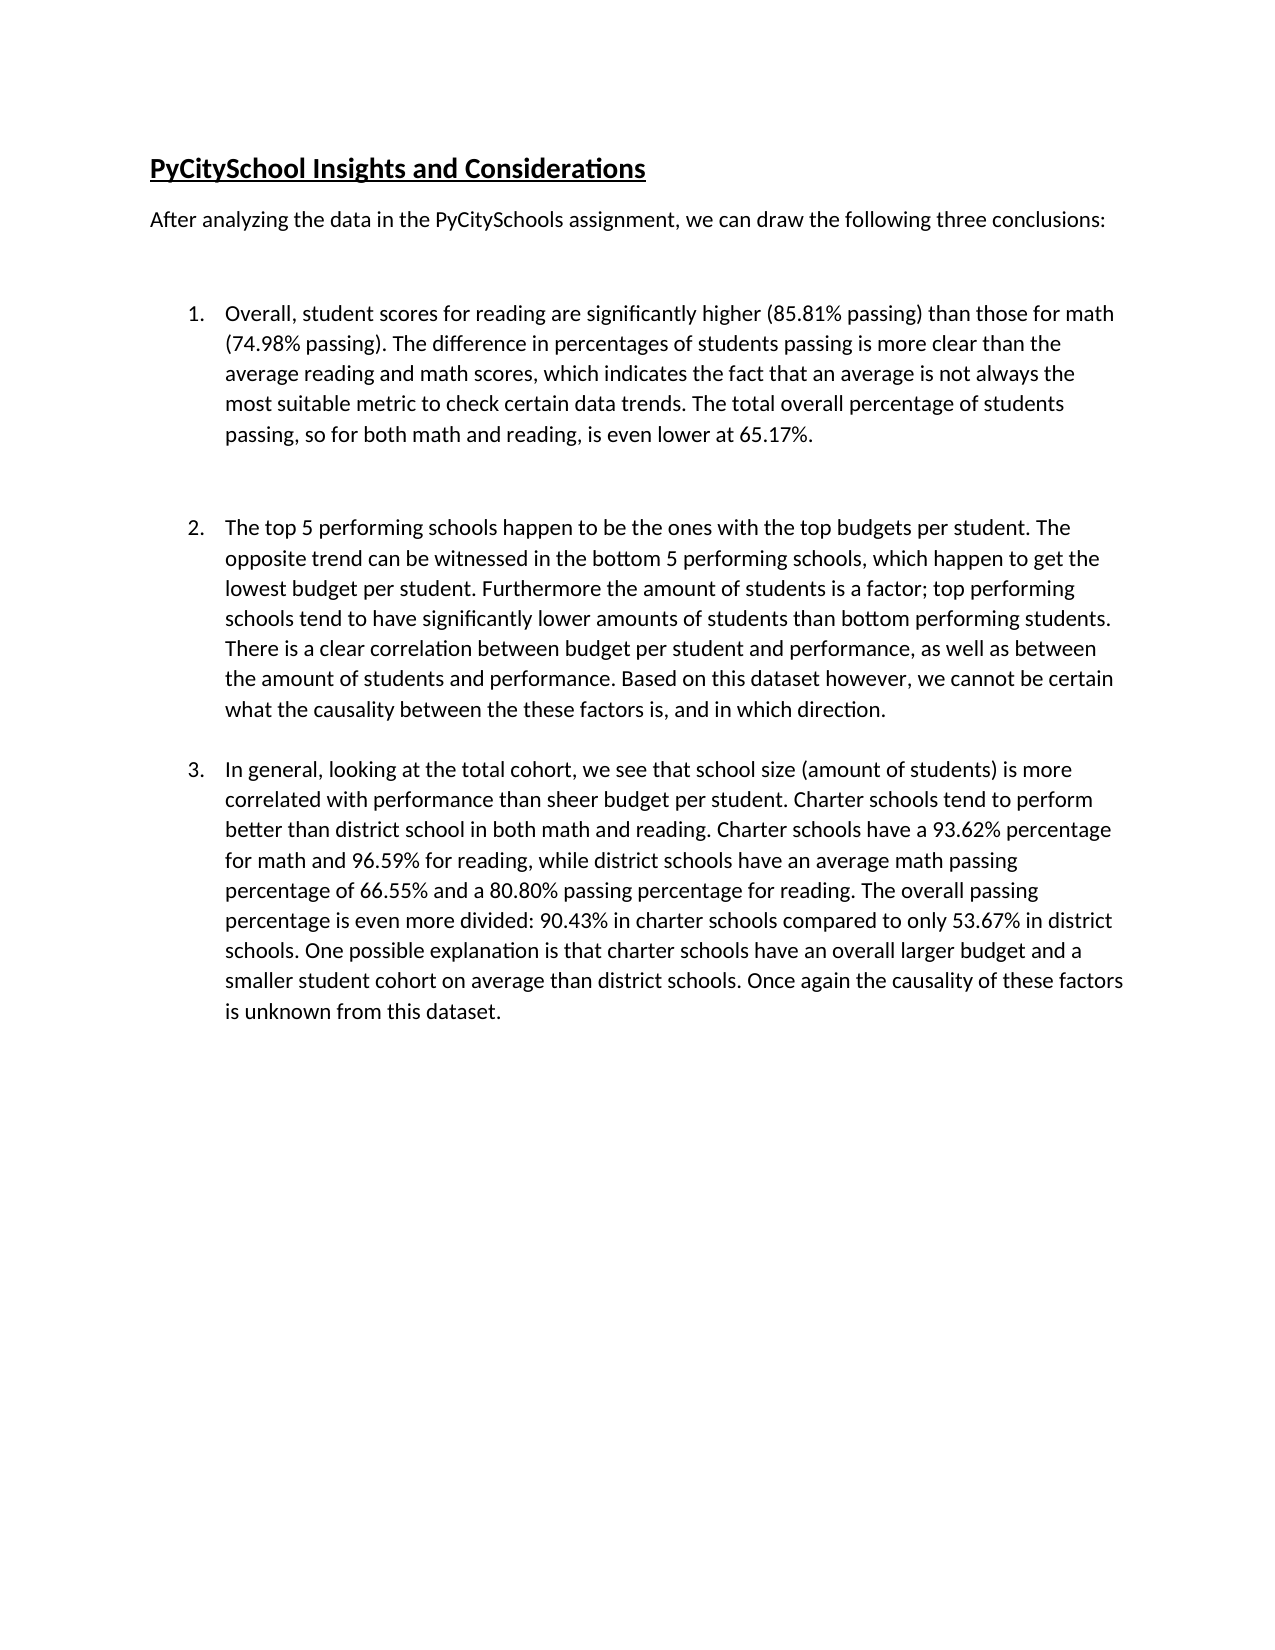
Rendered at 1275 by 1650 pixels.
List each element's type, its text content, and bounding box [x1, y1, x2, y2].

list The top 5 performing schools happen to be the ones with the top budgets per student. The opposite trend can be witnessed in the bottom 5 performing schools, which happen to get the lowest budget per student. Furthermore the amount of students is a factor; top performing schools tend to have significantly lower amounts of students than bottom performing students. There is a clear correlation between budget per student and performance, as well as between the amount of students and performance. Based on this dataset however, we cannot be certain what the causality between the these factors is, and in which direction. [187, 513, 1125, 723]
list In general, looking at the total cohort, we see that school size (amount of students) is more correlated with performance than sheer budget per student. Charter schools tend to perform better than district school in both math and reading. Charter schools have a 93.62% percentage for math and 96.59% for reading, while district schools have an average math passing percentage of 66.55% and a 80.80% passing percentage for reading. The overall passing percentage is even more divided: 90.43% in charter schools compared to only 53.67% in district schools. One possible explanation is that charter schools have an overall larger budget and a smaller student cohort on average than district schools. Once again the causality of these factors is unknown from this dataset. [187, 755, 1125, 1025]
text PyCitySchool Insights and Considerations [150, 150, 1125, 186]
list Overall, student scores for reading are significantly higher (85.81% passing) than those for math (74.98% passing). The difference in percentages of students passing is more clear than the average reading and math scores, which indicates the fact that an average is not always the most suitable metric to check certain data trends. The total overall percentage of students passing, so for both math and reading, is even lower at 65.17%. [187, 299, 1125, 448]
text After analyzing the data in the PyCitySchools assignment, we can draw the following three conclusions: [150, 205, 1125, 233]
